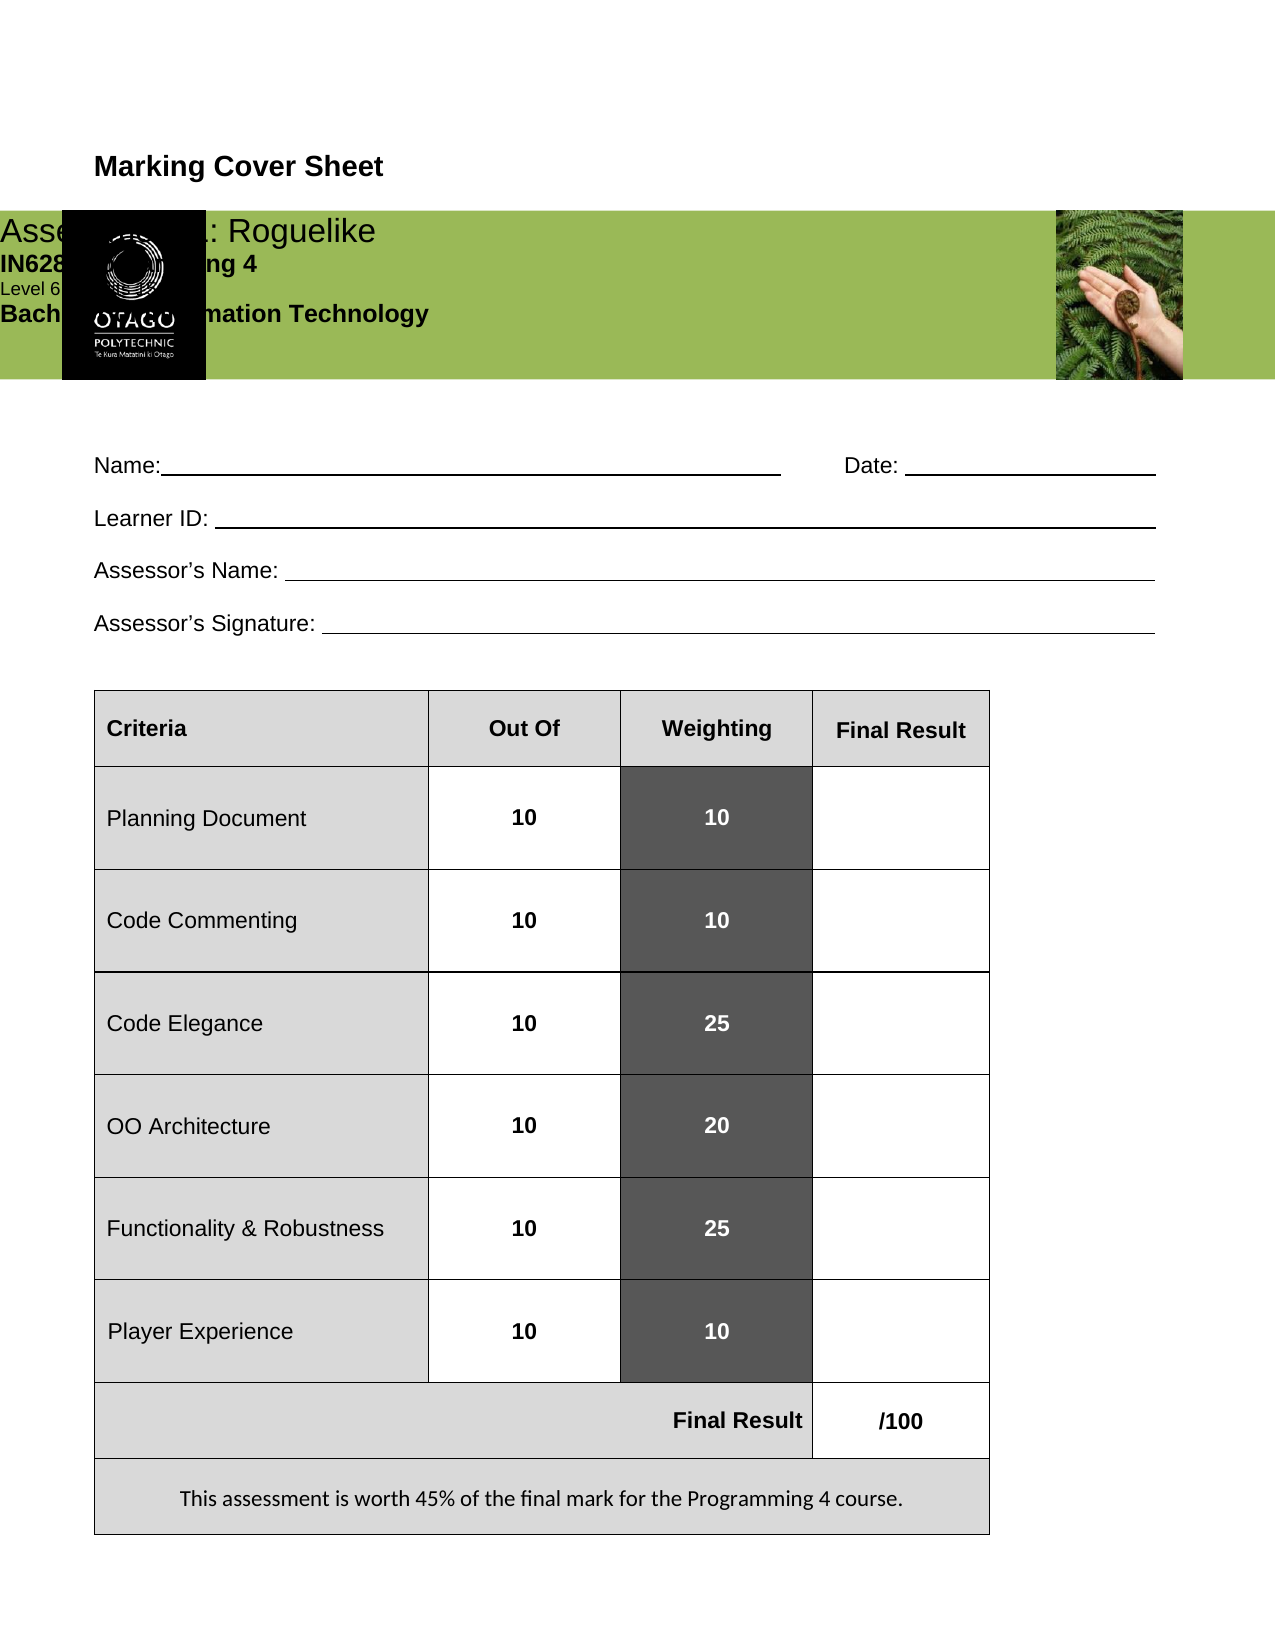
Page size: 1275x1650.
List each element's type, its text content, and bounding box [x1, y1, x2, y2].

picture [62, 210, 206, 380]
picture [1056, 210, 1183, 380]
table_cell 10 [621, 1280, 812, 1382]
table_cell /100 [813, 1383, 989, 1458]
table_header Weighting [621, 691, 812, 766]
table_cell [813, 767, 989, 869]
table_cell Code Elegance [95, 973, 428, 1074]
table_cell [813, 1075, 989, 1177]
table_header Criteria [95, 691, 428, 766]
table_cell [813, 973, 989, 1074]
table_cell 10 [429, 1075, 620, 1177]
table_cell Planning Document [95, 767, 428, 869]
table_cell 10 [429, 1178, 620, 1279]
table_cell 10 [429, 973, 620, 1074]
table_cell Code Commenting [95, 870, 428, 971]
text Name: Date: [94, 452, 1275, 478]
table_cell [813, 1280, 989, 1382]
table_cell 20 [621, 1075, 812, 1177]
table_cell Player Experience [95, 1280, 428, 1382]
table_cell OO Architecture [95, 1075, 428, 1177]
table_cell [813, 870, 989, 971]
table_cell 10 [621, 767, 812, 869]
table_cell This assessment is worth 45% of the final mark for the Programming 4 course. [95, 1459, 989, 1534]
table_header Out Of [429, 691, 620, 766]
table_cell 25 [621, 973, 812, 1074]
picture [62, 226, 69, 232]
table_cell Functionality & Robustness [95, 1178, 428, 1279]
text Marking Cover Sheet [94, 149, 1275, 183]
table_cell Final Result [95, 1383, 812, 1458]
table_header Final Result [813, 691, 989, 766]
table_cell 10 [429, 870, 620, 971]
table_cell 10 [621, 870, 812, 971]
text Learner ID: [94, 504, 1275, 531]
text Assessor’s Signature: [94, 610, 1275, 636]
table_cell 10 [429, 1280, 620, 1382]
table_cell 10 [429, 767, 620, 869]
table_cell 25 [621, 1178, 812, 1279]
table_cell [813, 1178, 989, 1279]
text Assessor’s Name: [94, 557, 1275, 584]
